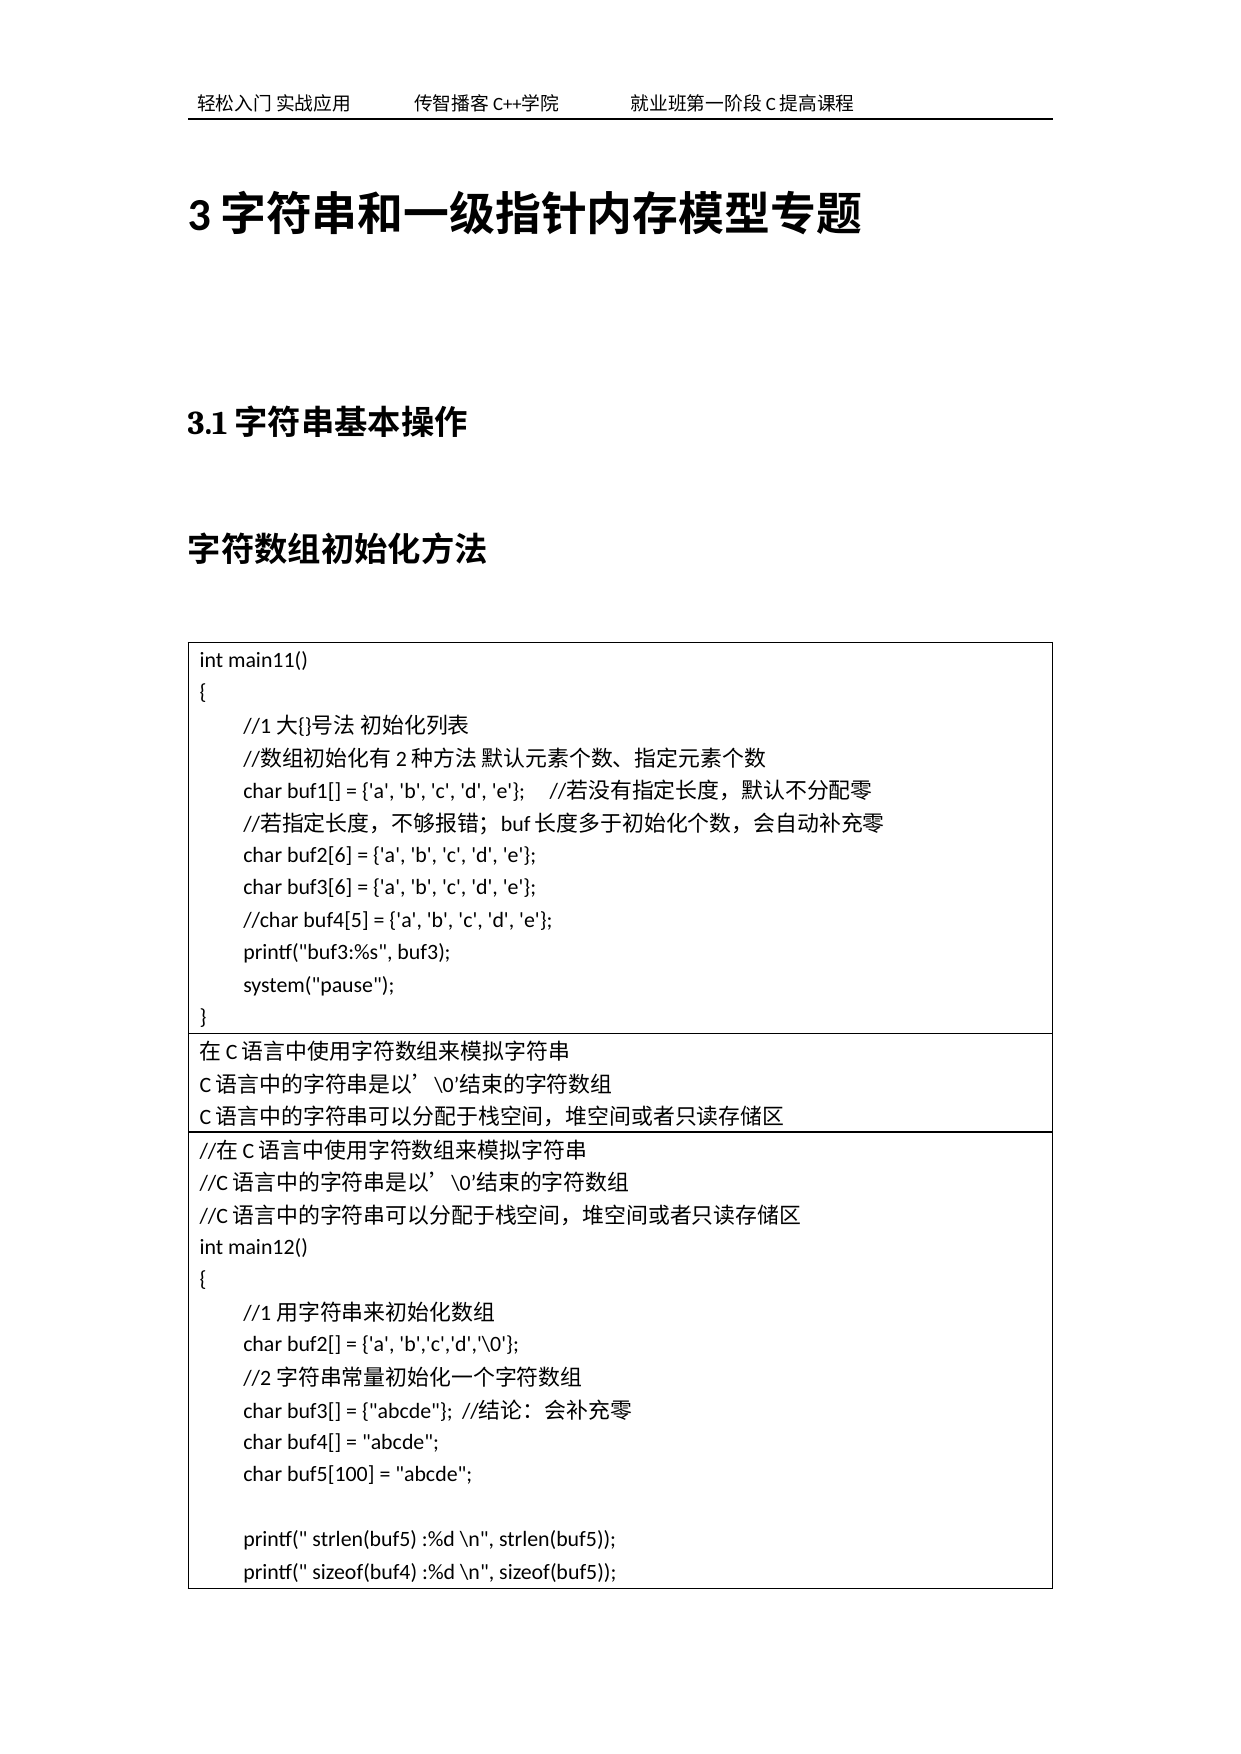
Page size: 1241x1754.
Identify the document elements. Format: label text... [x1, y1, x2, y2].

subtitle 3字符串和一级指针内存模型专题 [187, 162, 1053, 259]
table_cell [189, 1133, 1052, 1587]
table_header int main11() { //1 大{}号法 初始化列表 //数组初始化有2种方法 默认元素个数、指定元素个数 char buf1[] = {'a', 'b', 'c', 'd', 'e'}; //若没有指定长度，默认不分配零 //若指定长度，不够报错；buf长度多于初始化个数，会自动补充零 char buf2[6] = {'a', 'b', 'c', 'd', 'e'}; char buf3[6] = {'a', 'b', 'c', 'd', 'e'}; //char buf4[5] = {'a', 'b', 'c', 'd', 'e'}; printf("buf3:%s", buf3); system("pause"); } [189, 643, 1052, 1033]
table_cell 在C语言中使用字符数组来模拟字符串 C语言中的字符串是以’\0’结束的字符数组 C语言中的字符串可以分配于栈空间，堆空间或者只读存储区 [189, 1034, 1052, 1131]
subtitle 3.1字符串基本操作 [187, 387, 1053, 452]
subtitle 字符数组初始化方法 [187, 514, 1053, 579]
